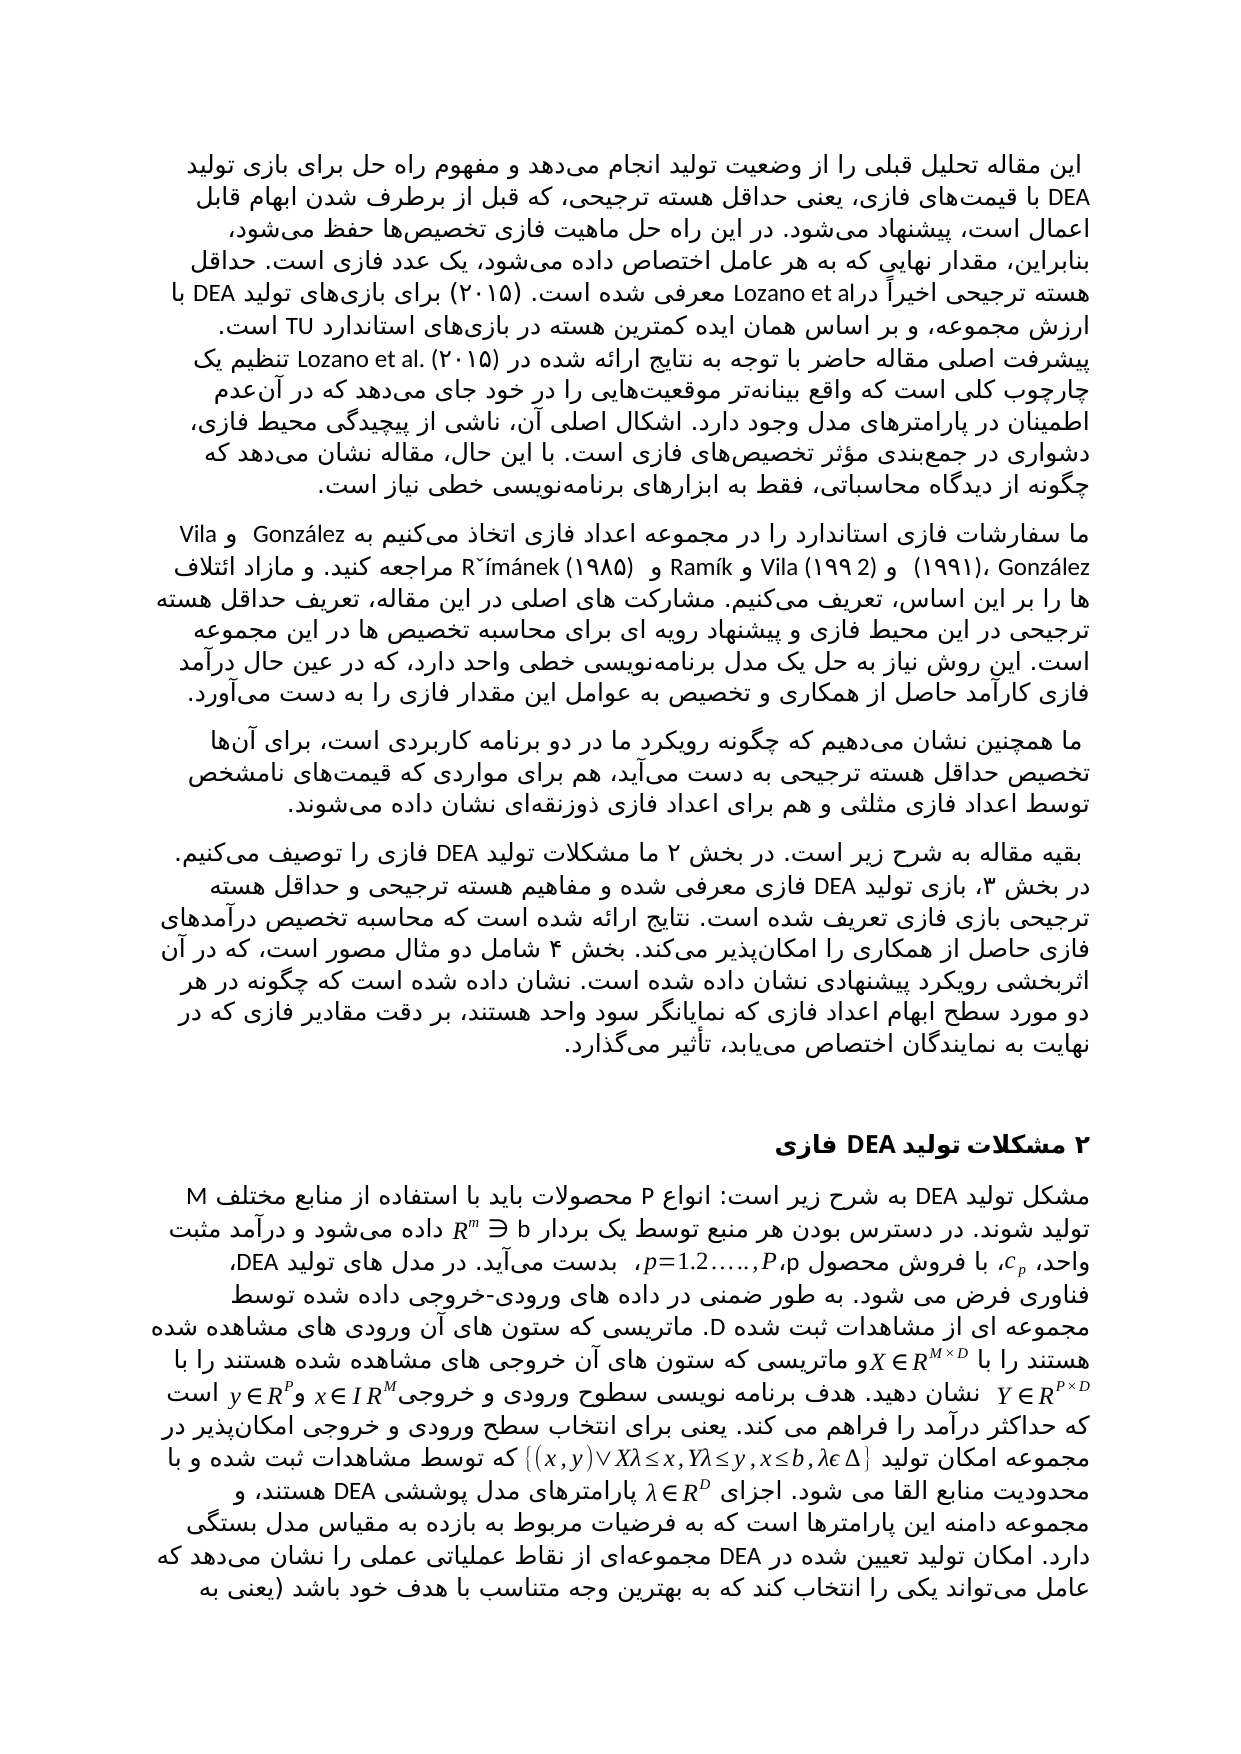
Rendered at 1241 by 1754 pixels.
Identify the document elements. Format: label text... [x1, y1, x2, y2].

text بقیه مقاله به شرح زیر است. در بخش ۲ ما مشکلات تولید DEA فازی را توصیف می‌کنیم. در بخش ۳، بازی تولید DEA فازی معرفی شده و مفاهیم هسته ترجیحی و حداقل هسته ترجیحی بازی فازی تعریف شده است. نتایج ارائه شده است که محاسبه تخصیص درآمدهای فازی حاصل از همکاری را امکان‌پذیر می‌کند. بخش ۴ شامل دو مثال مصور است، که در آن اثربخشی رویکرد پیشنهادی نشان داده شده است. نشان داده شده است که چگونه در هر دو مورد سطح ابهام اعداد فازی که نمایانگر سود واحد هستند، بر دقت مقادیر فازی که در نهایت به نمایندگان اختصاص می‌یابد، تأثیر می‌گذارد. [150, 837, 1090, 1058]
text این مقاله تحلیل قبلی را از وضعیت تولید انجام می‌دهد و مفهوم راه حل برای بازی تولید DEA با قیمت‌های فازی، یعنی حداقل هسته ترجیحی، که قبل از برطرف شدن ابهام قابل اعمال است، پیشنهاد می‌شود. در این راه حل ماهیت فازی تخصیص‌ها حفظ می‌شود، بنابراین، مقدار نهایی که به هر عامل اختصاص داده می‌شود، یک عدد فازی است. حداقل هسته ترجیحی اخیراً درLozano et al معرفی شده است. (۲۰۱۵) برای بازی‌های تولید DEA با ارزش مجموعه، و بر اساس همان ایده کمترین هسته در بازی‌های استاندارد TU است. پیشرفت اصلی مقاله حاضر با توجه به نتایج ارائه شده در Lozano et al. (۲۰۱۵) تنظیم یک چارچوب کلی است که واقع بینانه‌تر موقعیت‌هایی را در خود جای می‌دهد که در آن‌عدم اطمینان در پارامترهای مدل وجود دارد. اشکال اصلی آن، ناشی از پیچیدگی محیط فازی، دشواری در جمع‌بندی مؤثر تخصیص‌های فازی است. با این حال، مقاله نشان می‌دهد که چگونه از دیدگاه محاسباتی، فقط به ابزارهای برنامه‌نویسی خطی نیاز است. [150, 150, 1090, 499]
text ما همچنین نشان می‌دهیم که چگونه رویکرد ما در دو برنامه کاربردی است، برای آن‌ها تخصیص حداقل هسته ترجیحی به دست می‌آید، هم برای مواردی که قیمت‌های نامشخص توسط اعداد فازی مثلثی و هم برای اعداد فازی ذوزنقه‌ای نشان داده می‌شوند. [150, 726, 1090, 818]
text ۲ مشکلات تولید DEA فازی [150, 1127, 846, 1161]
text ما سفارشات فازی استاندارد را در مجموعه اعداد فازی اتخاذ می‌کنیم به González و Vila (۱۹۹۱)، González و Vila (۱۹۹2) و Ramík و Rˇímánek (۱۹۸۵) مراجعه کنید. و مازاد ائتلاف ها را بر این اساس، تعریف می‌کنیم. مشارکت های اصلی در این مقاله، تعریف حداقل هسته ترجیحی در این محیط فازی و پیشنهاد رویه ای برای محاسبه تخصیص ها در این مجموعه است. این روش نیاز به حل یک مدل برنامه‌نویسی خطی واحد دارد، که در عین حال درآمد فازی کارآمد حاصل از همکاری و تخصیص به عوامل این مقدار فازی را به دست می‌آورد. [150, 518, 1090, 707]
